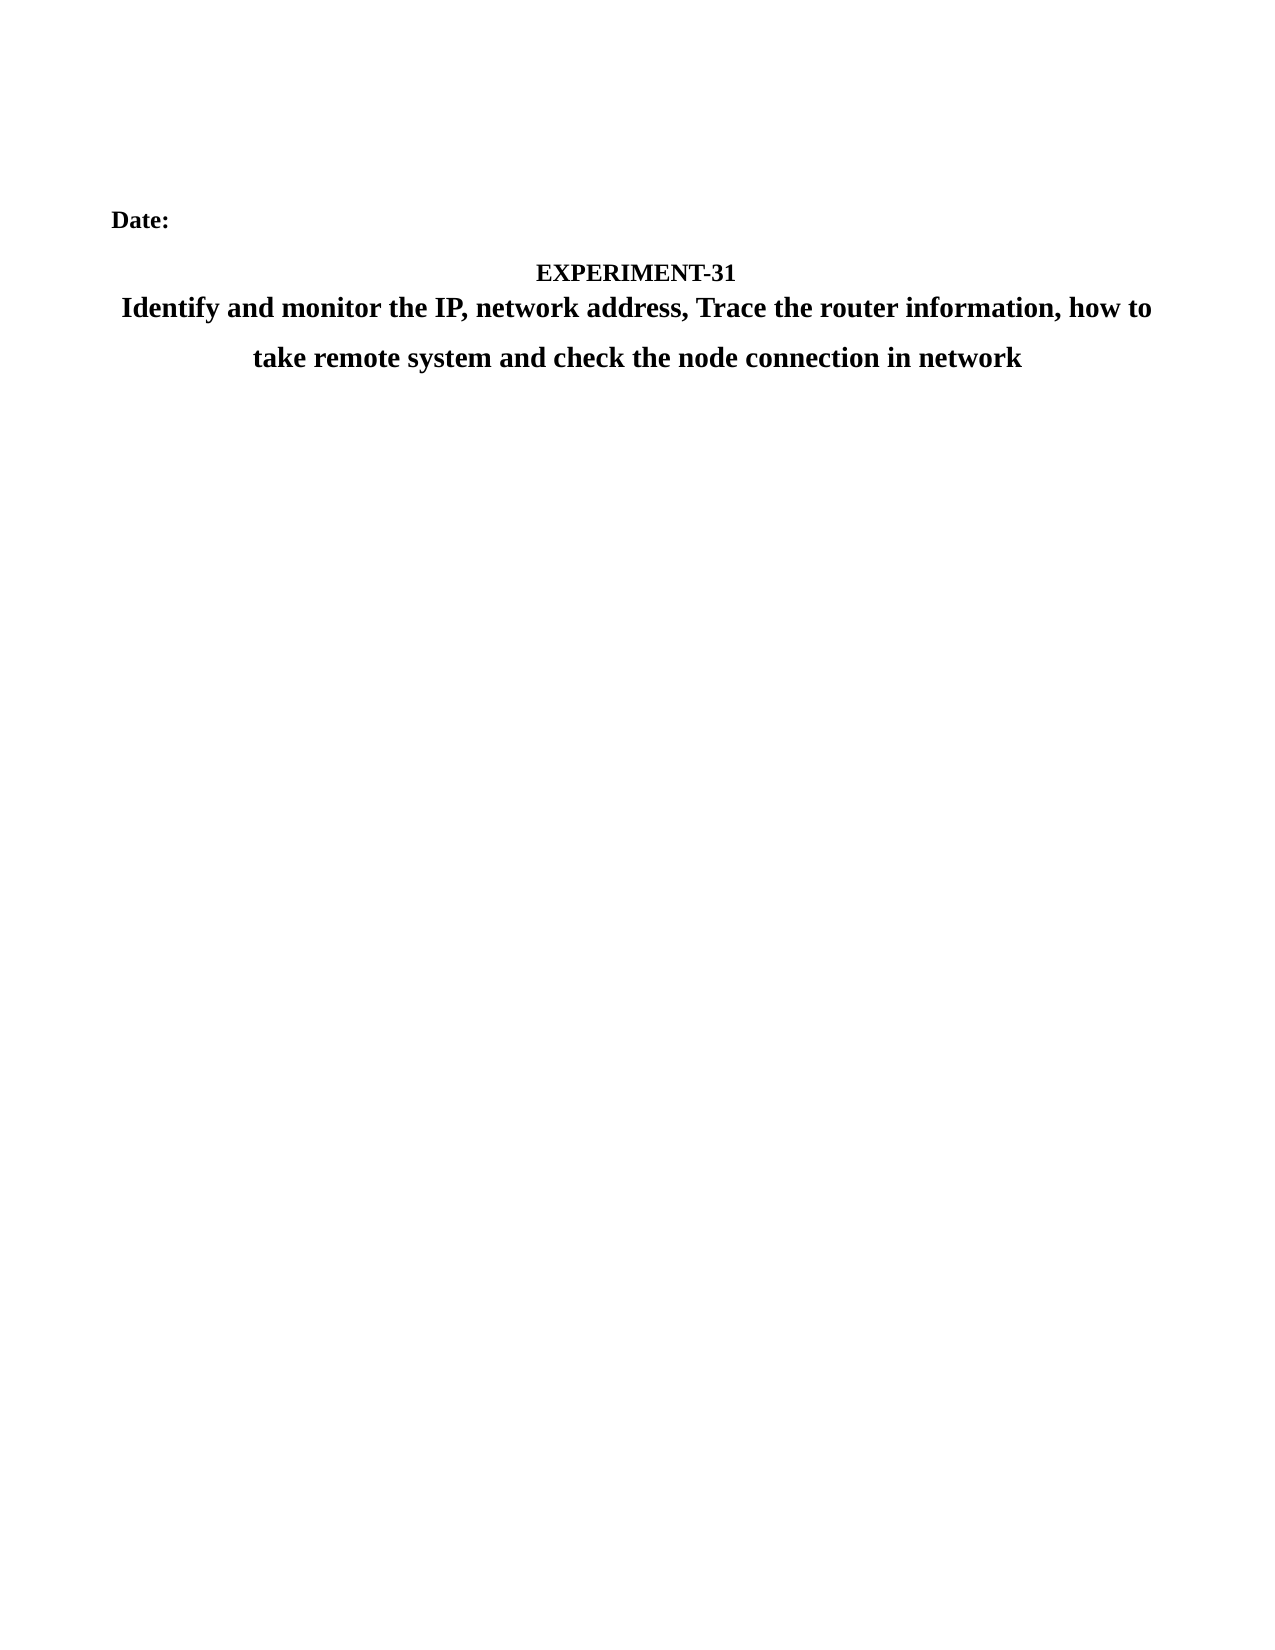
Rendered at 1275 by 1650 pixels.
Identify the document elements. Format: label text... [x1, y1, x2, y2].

subtitle take remote system and check the node connection in network [106, 340, 1169, 373]
text Date: [111, 205, 1161, 233]
text EXPERIMENT-31 [430, 258, 842, 286]
text Identify and monitor the IP, network address, Trace the router information, how to [121, 290, 1169, 323]
